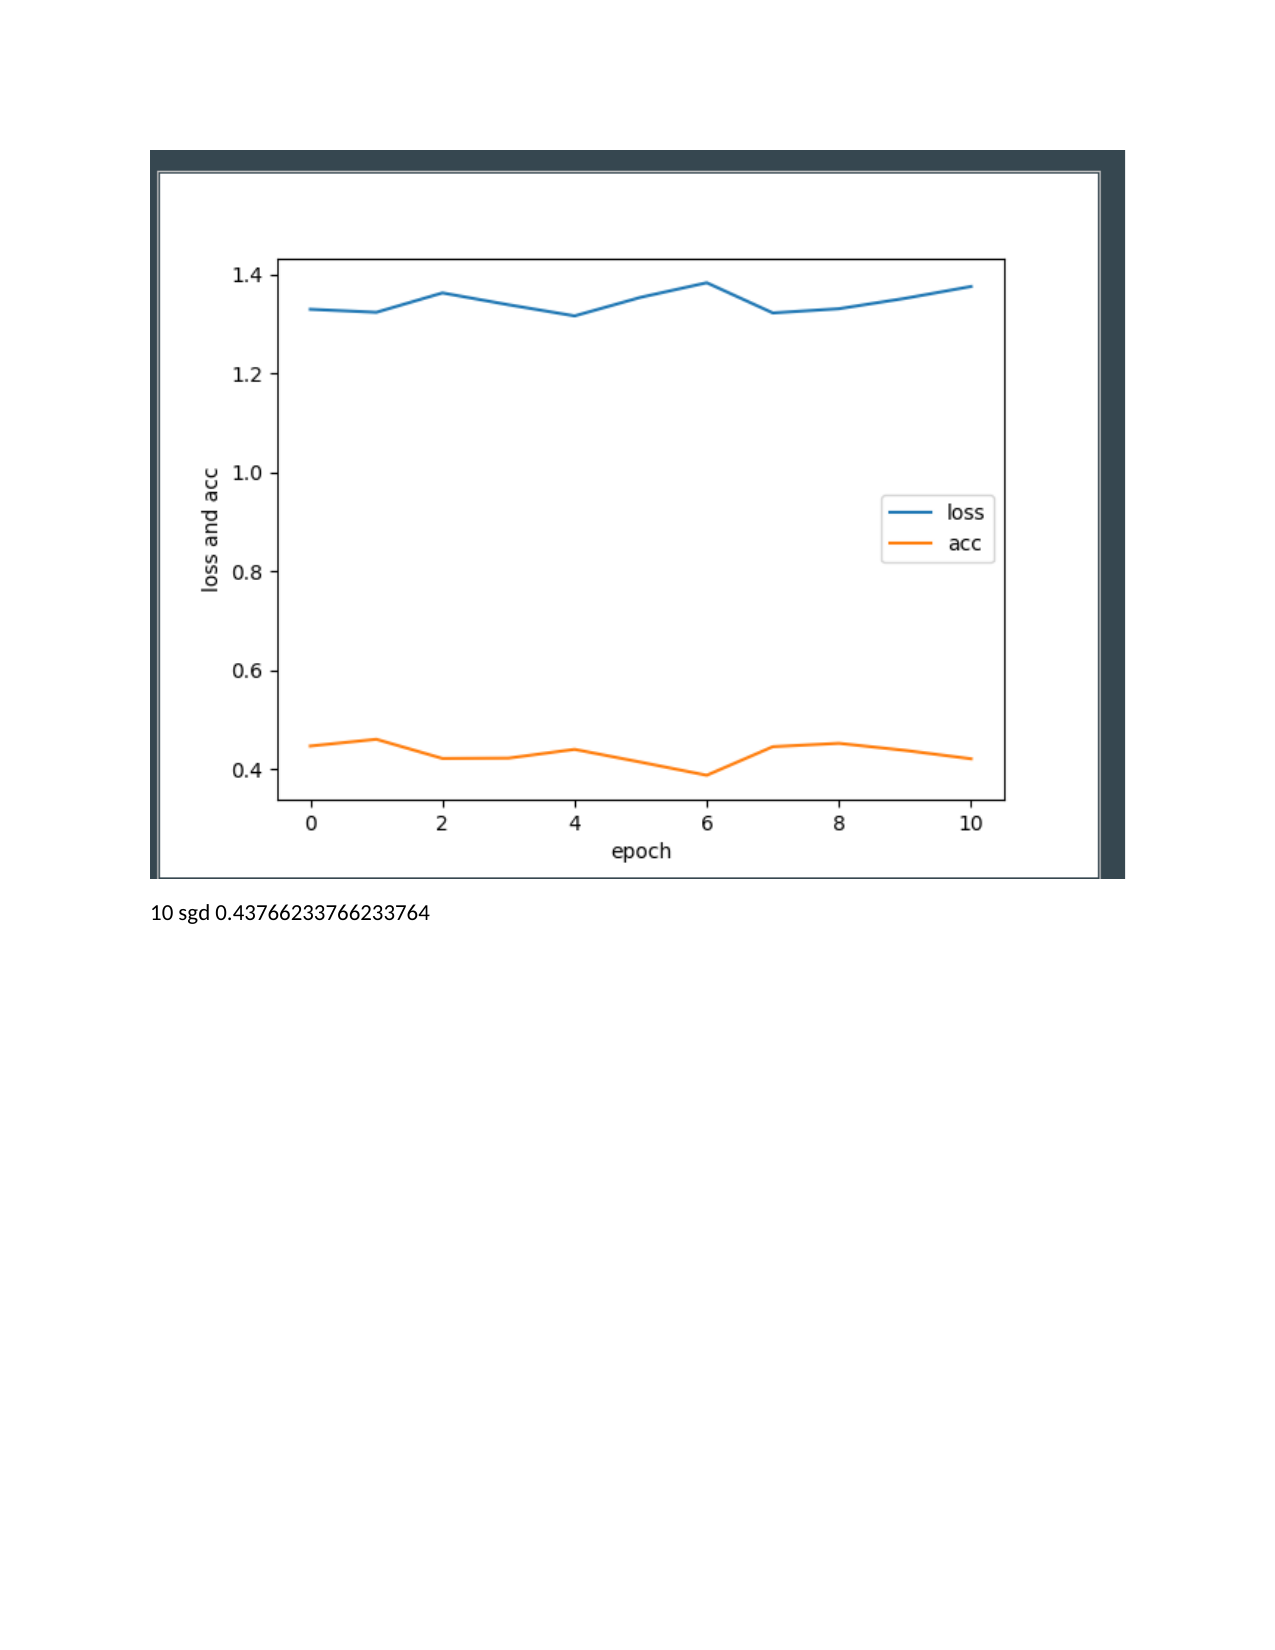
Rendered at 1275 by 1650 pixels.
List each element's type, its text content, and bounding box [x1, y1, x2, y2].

picture [150, 150, 1125, 879]
text 10 sgd 0.43766233766233764 [150, 898, 1125, 926]
